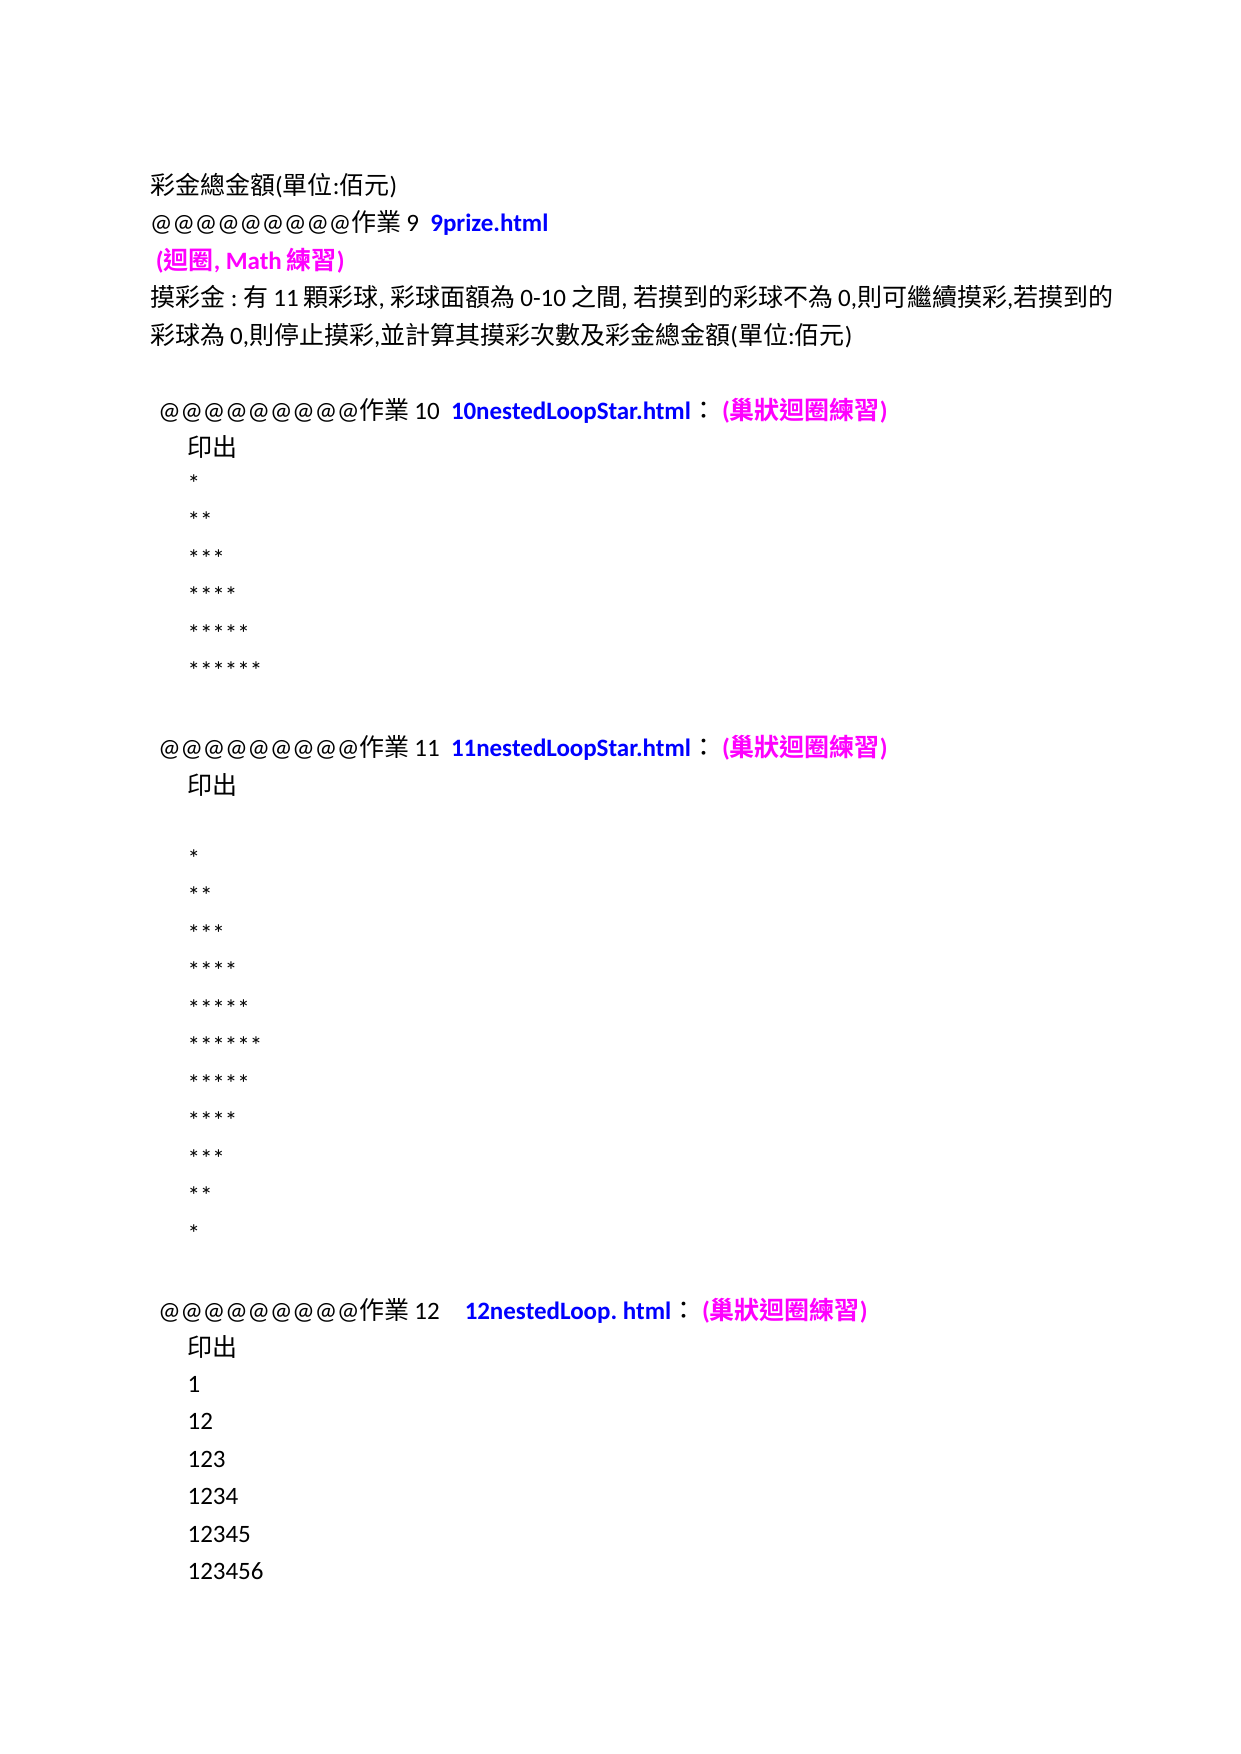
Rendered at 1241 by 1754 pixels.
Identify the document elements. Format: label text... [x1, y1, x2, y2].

text * [187, 464, 1053, 502]
text * [187, 1214, 1053, 1252]
text ** [187, 1177, 1053, 1214]
text 123 [187, 1439, 1053, 1477]
text **** [187, 577, 1053, 614]
text (迴圈, Math練習) [150, 239, 1125, 277]
text * [187, 839, 1053, 877]
text @@@@@@@@@作業11 11nestedLoopStar.html： (巢狀迴圈練習) [158, 727, 1053, 764]
text 印出 [187, 764, 1053, 802]
text ***** [187, 614, 1053, 652]
text *** [187, 914, 1053, 952]
text @@@@@@@@@作業12 12nestedLoop. html： (巢狀迴圈練習) [158, 1289, 1053, 1327]
text @@@@@@@@@作業9 9prize.html [150, 202, 1125, 239]
text *** [187, 539, 1053, 577]
text ***** [187, 989, 1053, 1027]
text 1234 [187, 1477, 1053, 1514]
text 1 [187, 1364, 1053, 1402]
text *** [187, 1139, 1053, 1177]
text ****** [187, 652, 1053, 689]
text 印出 [187, 1327, 1053, 1364]
text 印出 [187, 427, 1053, 464]
text **** [187, 952, 1053, 989]
text 12345 [187, 1514, 1053, 1552]
text @@@@@@@@@作業10 10nestedLoopStar.html： (巢狀迴圈練習) [158, 389, 1053, 427]
text ** [187, 502, 1053, 539]
text 彩金總金額(單位:佰元) [150, 164, 1125, 202]
text 123456 [187, 1552, 1053, 1589]
text ***** [187, 1064, 1053, 1102]
text 12 [187, 1402, 1053, 1439]
text 摸彩金 : 有11顆彩球, 彩球面額為0-10之間, 若摸到的彩球不為0,則可繼續摸彩,若摸到的彩球為0,則停止摸彩,並計算其摸彩次數及彩金總金額(單位:佰元) [150, 277, 1125, 352]
text ** [187, 877, 1053, 914]
text ****** [187, 1027, 1053, 1064]
text **** [187, 1102, 1053, 1139]
